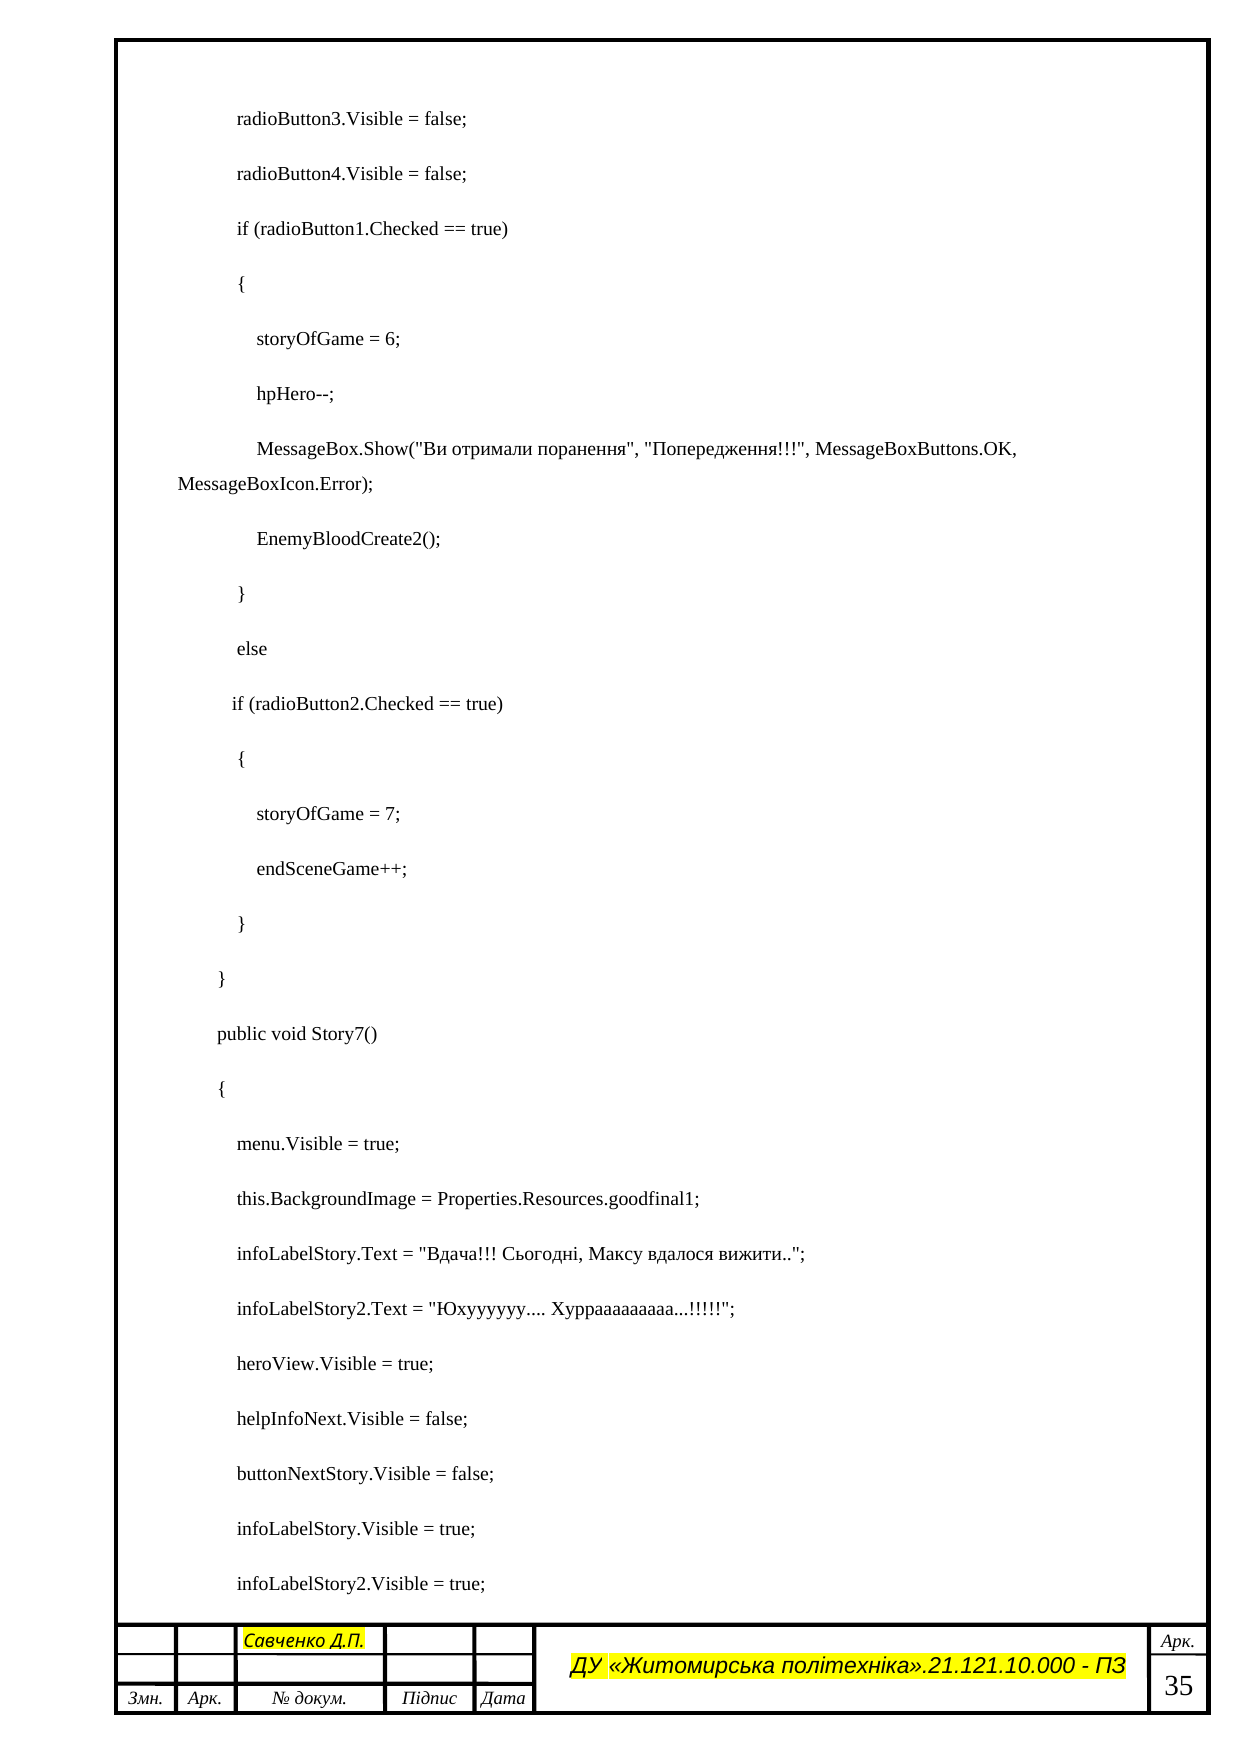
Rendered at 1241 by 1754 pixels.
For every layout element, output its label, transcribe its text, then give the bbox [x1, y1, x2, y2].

text } [177, 912, 1152, 934]
text storyOfGame = 7; [177, 802, 1152, 824]
text MessageBox.Show("Ви отримали поранення", "Попередження!!!", MessageBoxButtons.OK, MessageBoxIcon.Error); [177, 437, 1152, 494]
text buttonNextStory.Visible = false; [177, 1462, 1152, 1484]
text } [177, 582, 1152, 604]
text { [177, 1077, 1152, 1099]
text hpHero--; [177, 382, 1152, 405]
text { [177, 747, 1152, 769]
text infoLabelStory2.Text = "Юхуууууу.... Хуррааааааааа...!!!!!"; [177, 1297, 1152, 1319]
text heroView.Visible = true; [177, 1352, 1152, 1374]
text else [177, 637, 1152, 659]
text EnemyBloodCreate2(); [177, 527, 1152, 549]
text endSceneGame++; [177, 857, 1152, 879]
text if (radioButton1.Checked == true) [177, 217, 1152, 240]
text infoLabelStory.Text = "Вдача!!! Сьогодні, Максу вдалося вижити.."; [177, 1242, 1152, 1264]
text public void Story7() [177, 1022, 1152, 1044]
text infoLabelStory.Visible = true; [177, 1517, 1152, 1539]
text if (radioButton2.Checked == true) [177, 692, 1152, 714]
text radioButton4.Visible = false; [177, 162, 1152, 185]
text } [177, 967, 1152, 989]
text this.BackgroundImage = Properties.Resources.goodfinal1; [177, 1187, 1152, 1209]
text helpInfoNext.Visible = false; [177, 1407, 1152, 1429]
text radioButton3.Visible = false; [177, 107, 1152, 130]
text infoLabelStory2.Visible = true; [177, 1572, 1152, 1594]
text menu.Visible = true; [177, 1132, 1152, 1154]
text storyOfGame = 6; [177, 327, 1152, 350]
text { [177, 272, 1152, 295]
